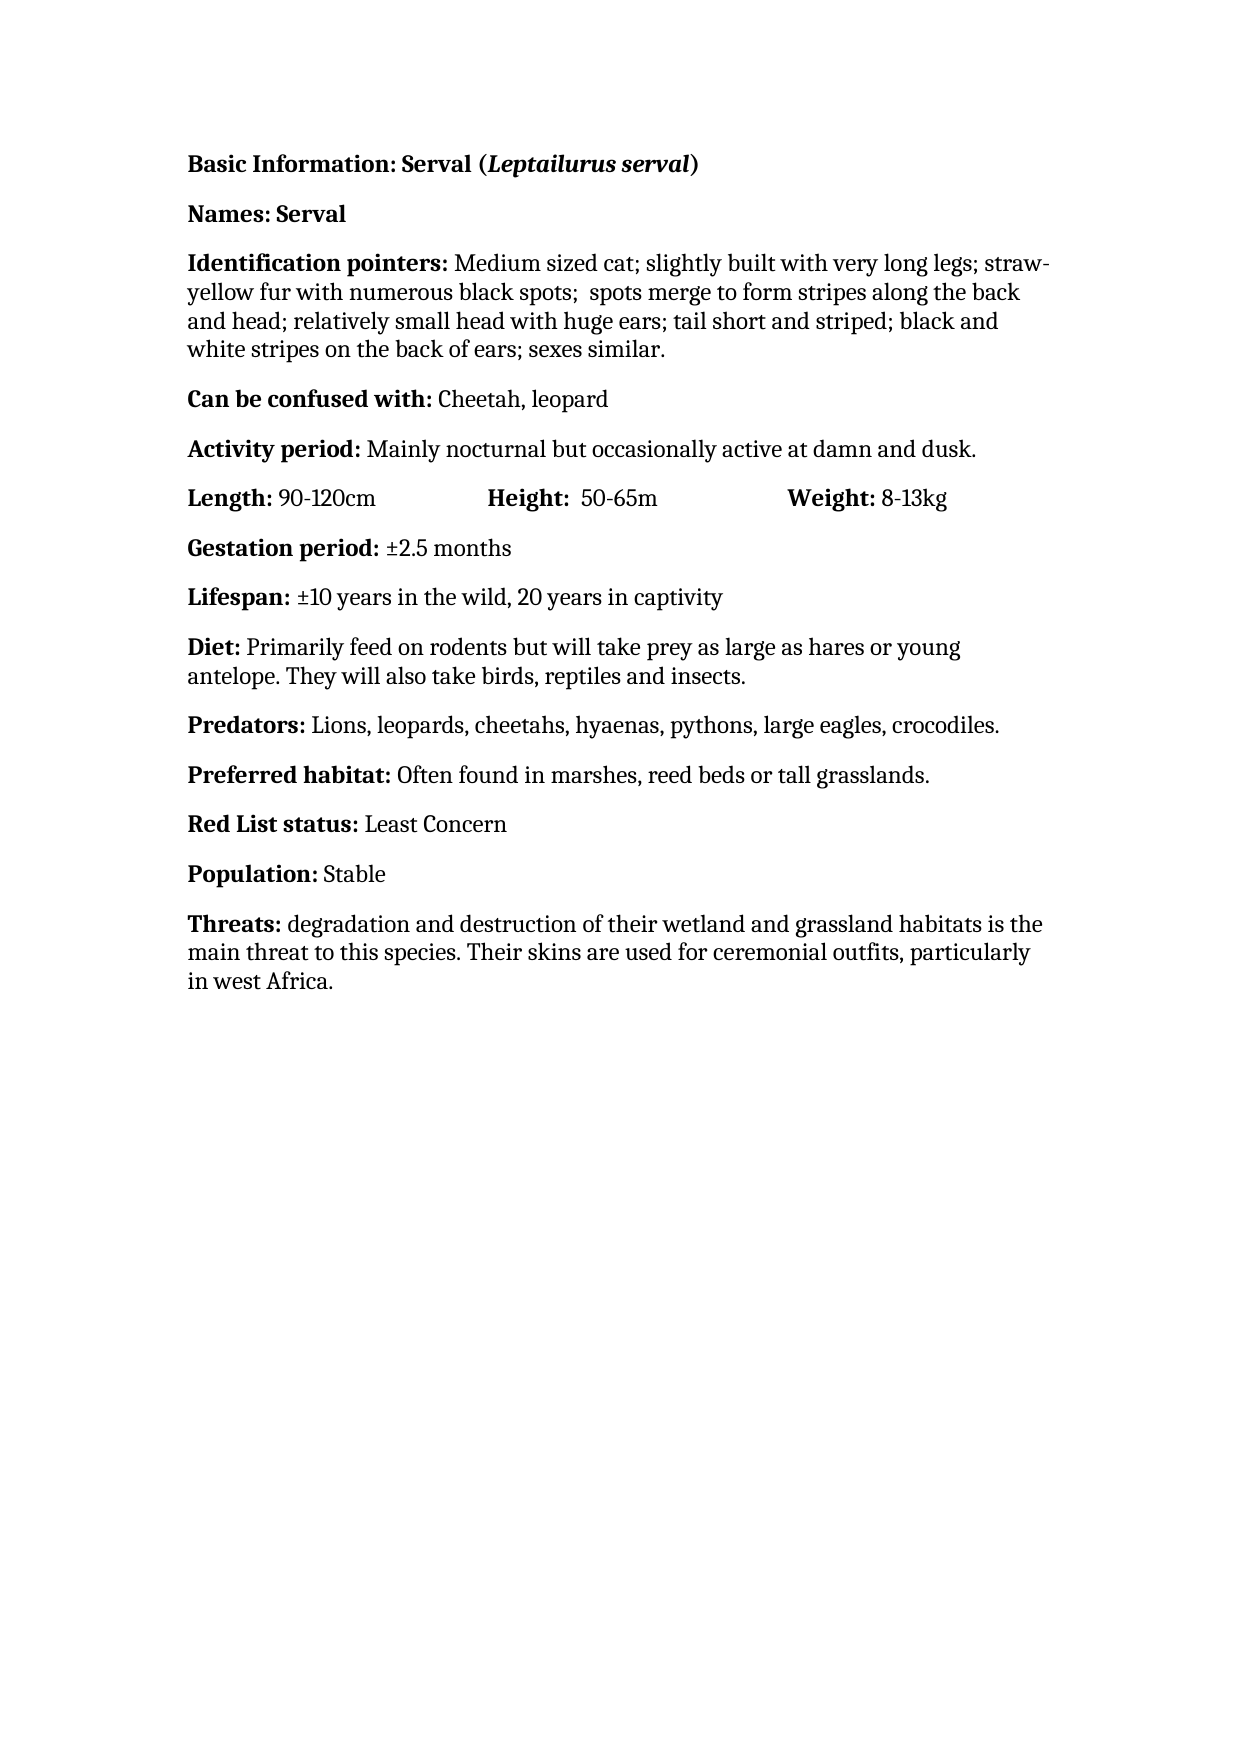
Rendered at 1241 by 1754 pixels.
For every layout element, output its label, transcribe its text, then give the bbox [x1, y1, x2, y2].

text Population: Stable [187, 860, 1053, 889]
text Can be confused with: Cheetah, leopard [187, 385, 1053, 414]
text Predators: Lions, leopards, cheetahs, hyaenas, pythons, large eagles, crocodiles. [187, 711, 1053, 740]
text Basic Information: Serval (Leptailurus serval) [187, 150, 1053, 179]
text Lifespan: ±10 years in the wild, 20 years in captivity [187, 583, 1053, 612]
text Identification pointers: Medium sized cat; slightly built with very long legs; straw-yellow fur with numerous black spots; spots merge to form stripes along the back and head; relatively small head with huge ears; tail short and striped; black and white stripes on the back of ears; sexes similar. [187, 249, 1053, 364]
text Activity period: Mainly nocturnal but occasionally active at damn and dusk. [187, 434, 1053, 463]
text Preferred habitat: Often found in marshes, reed beds or tall grasslands. [187, 761, 1053, 789]
text Threats: degradation and destruction of their wetland and grassland habitats is the main threat to this species. Their skins are used for ceremonial outfits, particularly in west Africa. [187, 909, 1053, 996]
text Gestation period: ±2.5 months [187, 534, 1053, 562]
text Names: Serval [187, 199, 1053, 228]
text Diet: Primarily feed on rodents but will take prey as large as hares or young antelope. They will also take birds, reptiles and insects. [187, 633, 1053, 690]
text Length: 90-120cm Height: 50-65m Weight: 8-13kg [187, 484, 1053, 513]
text Red List status: Least Concern [187, 810, 1053, 839]
